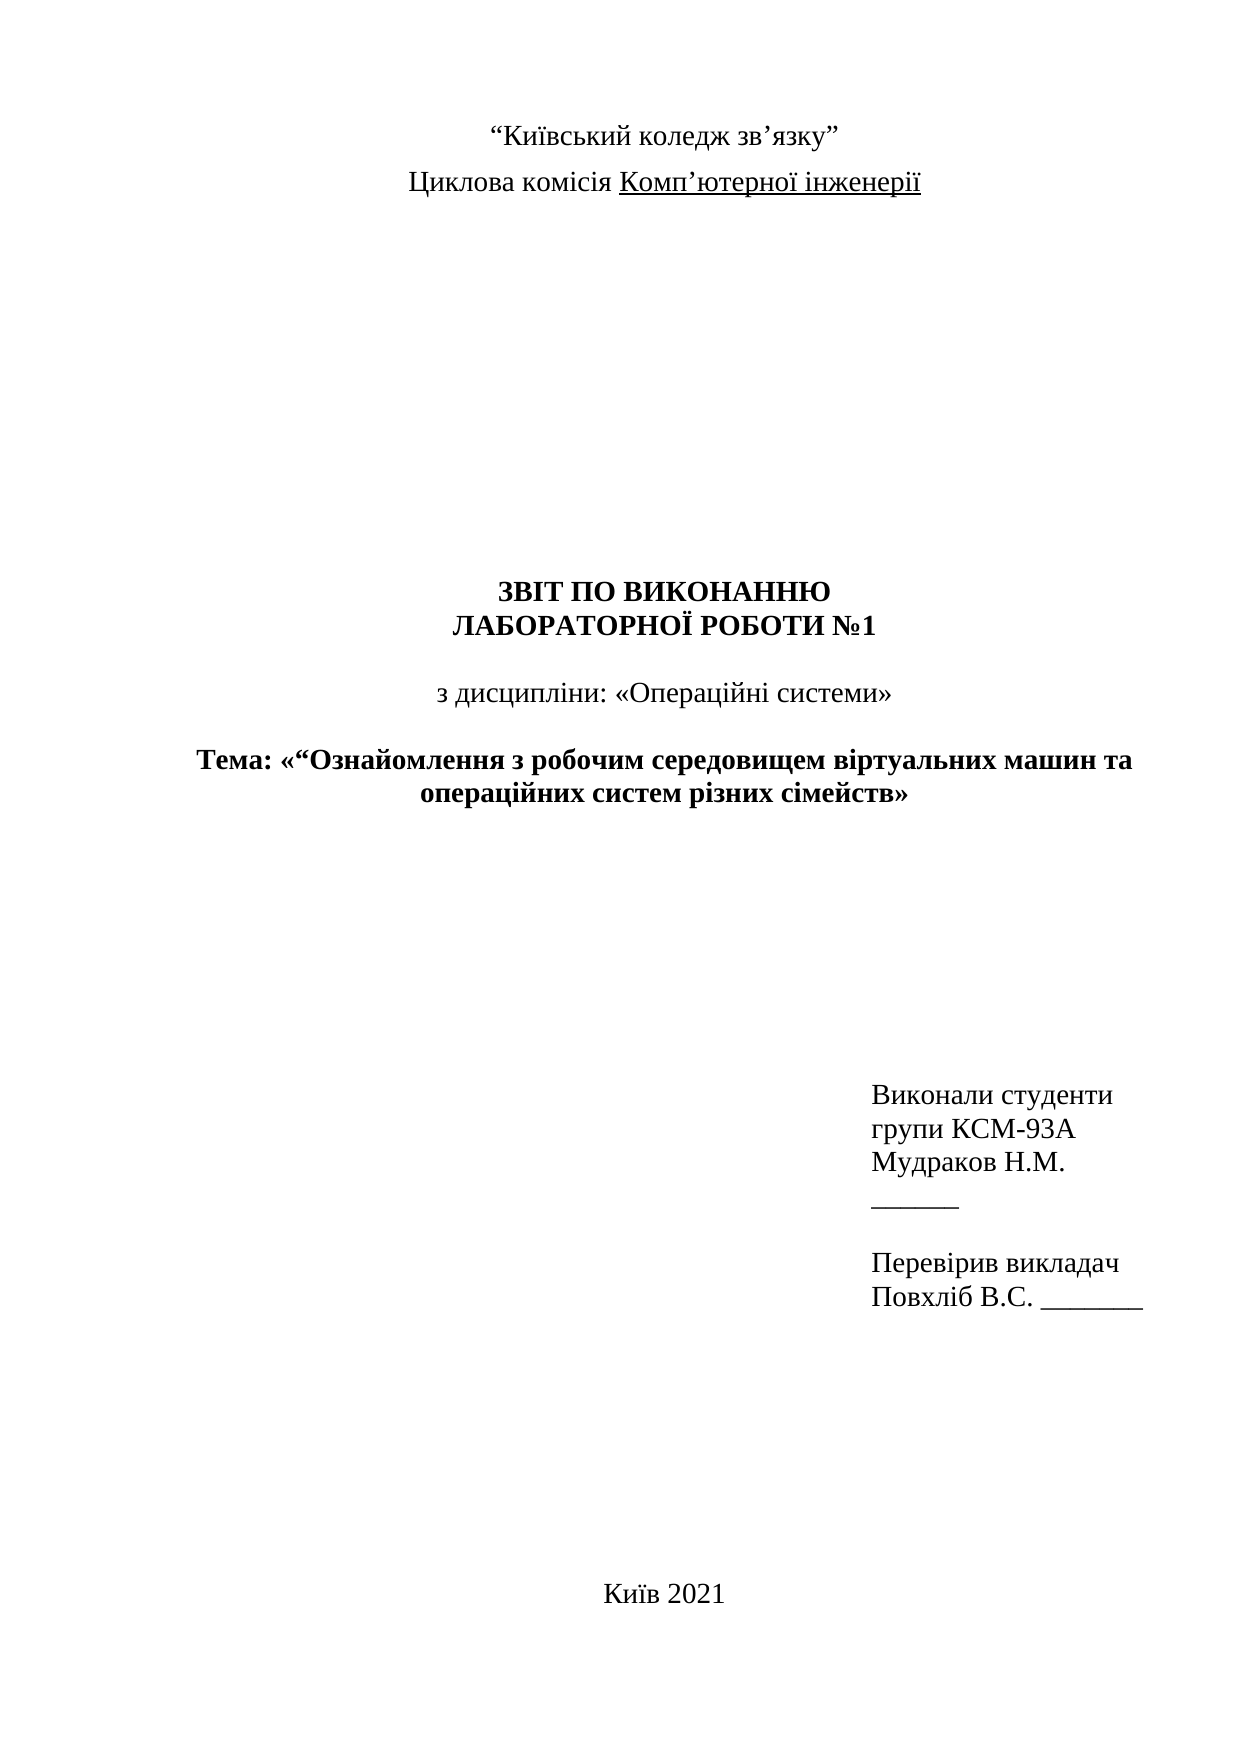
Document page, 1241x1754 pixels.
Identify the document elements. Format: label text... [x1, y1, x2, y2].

text Циклова комісія Комп’ютерної інженерії [177, 164, 1152, 198]
text Виконали студенти [871, 1077, 1152, 1111]
text операційних систем різних сімейств» [177, 776, 1152, 809]
text з дисципліни: «Операційні системи» [177, 675, 1152, 708]
text Київ 2021 [177, 1576, 1152, 1609]
text “Київський коледж зв’язку” [177, 118, 1152, 152]
text Перевірив викладач [871, 1245, 1152, 1279]
text ЗВІТ ПО ВИКОНАННЮ [177, 574, 1152, 608]
text Тема: «“Ознайомлення з робочим середовищем віртуальних машин та [177, 742, 1152, 776]
text ЛАБОРАТОРНОЇ РОБОТИ №1 [177, 608, 1152, 641]
text Мудраков Н.М. ______ [871, 1144, 1152, 1212]
text Повхліб В.С. _______ [871, 1279, 1152, 1312]
text групи КСМ-93А [871, 1111, 1152, 1144]
